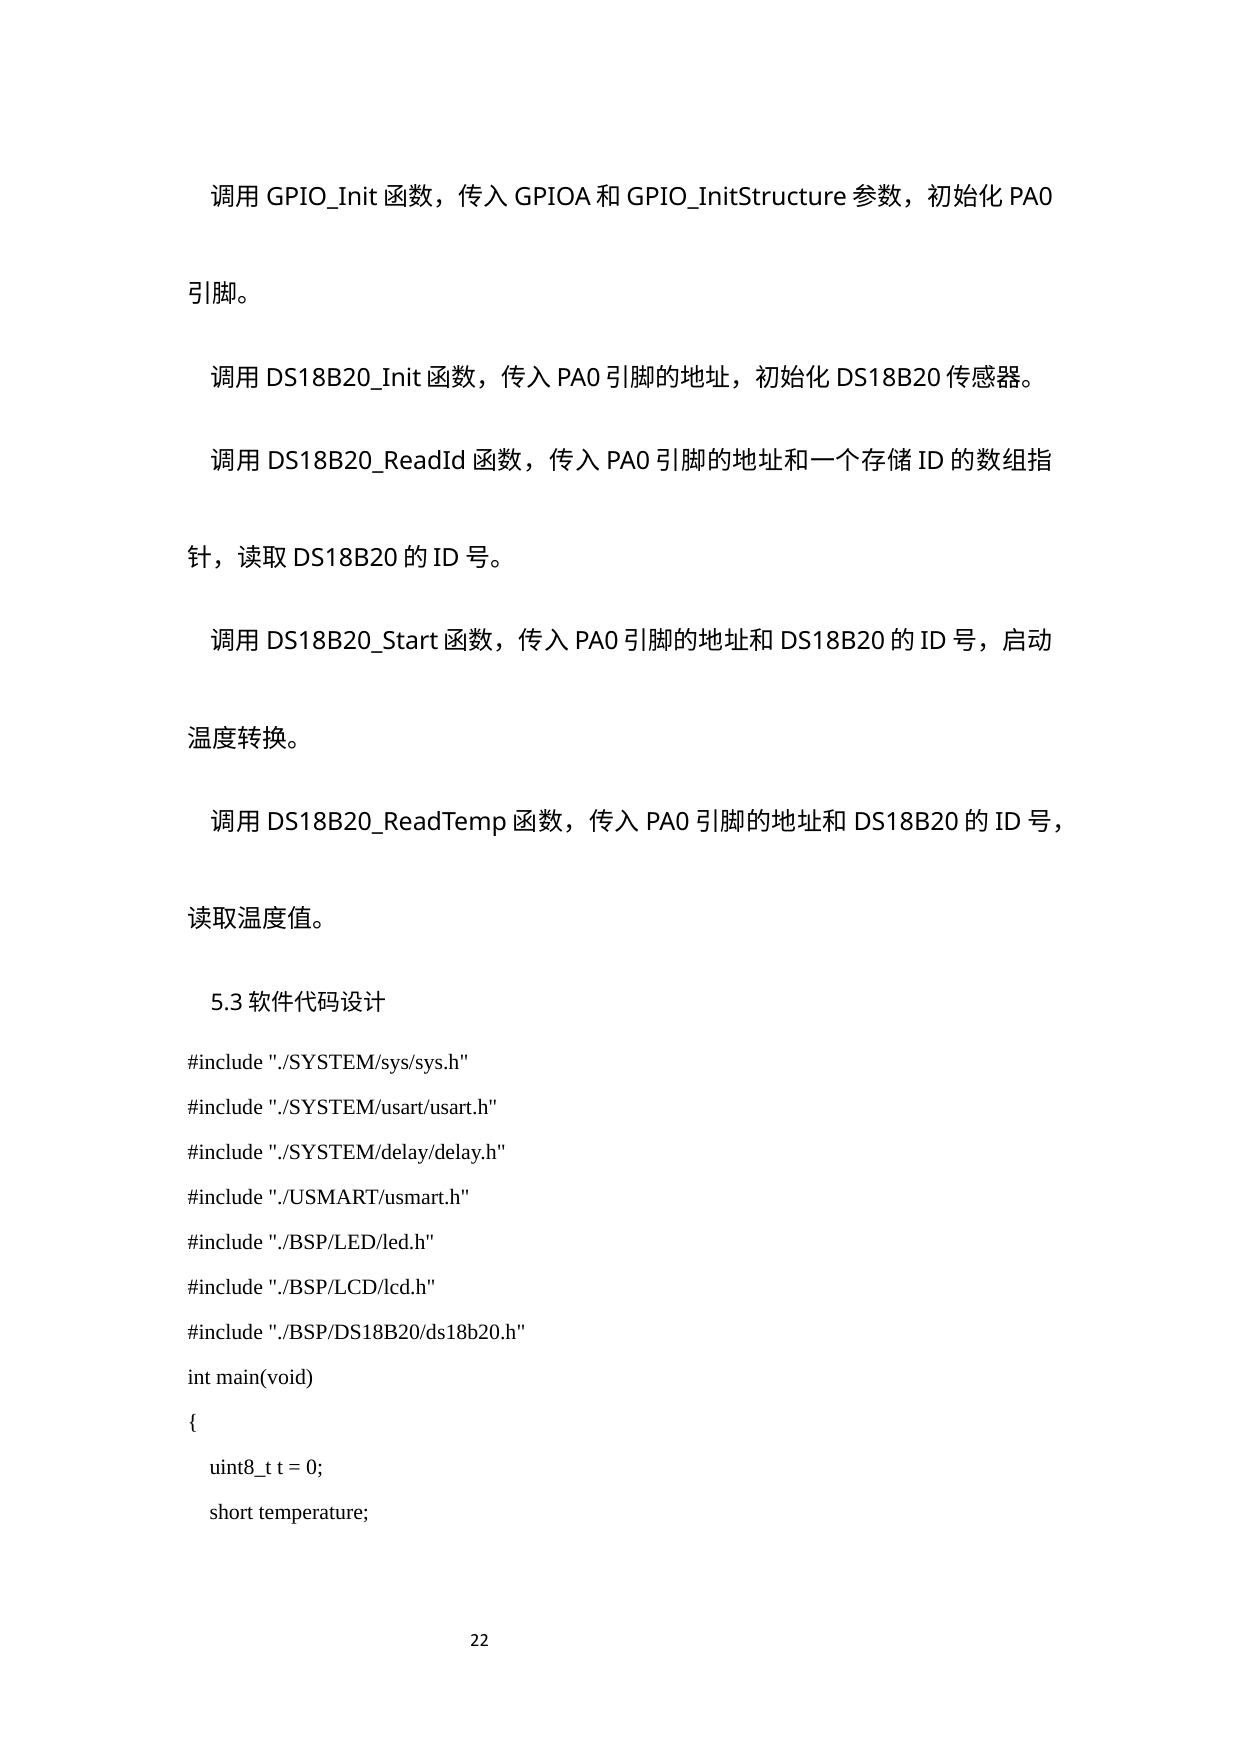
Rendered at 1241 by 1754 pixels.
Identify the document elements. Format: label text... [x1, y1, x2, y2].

text #include "./SYSTEM/sys/sys.h" [187, 1046, 1053, 1078]
text 调用GPIO_Init函数，传入GPIOA和GPIO_InitStructure参数，初始化PA0引脚。 [187, 162, 1053, 324]
text #include "./BSP/DS18B20/ds18b20.h" [187, 1316, 1053, 1348]
text 调用DS18B20_Init函数，传入PA0引脚的地址，初始化DS18B20传感器。 [187, 343, 1053, 408]
text 调用DS18B20_ReadTemp函数，传入PA0引脚的地址和DS18B20的ID号，读取温度值。 [187, 787, 1053, 949]
text 调用DS18B20_ReadId函数，传入PA0引脚的地址和一个存储ID的数组指针，读取DS18B20的ID号。 [187, 426, 1053, 588]
text 5.3 软件代码设计 [210, 968, 1053, 1033]
text #include "./SYSTEM/delay/delay.h" [187, 1136, 1053, 1168]
text uint8_t t = 0; [187, 1451, 1053, 1483]
text { [187, 1406, 1053, 1438]
text #include "./USMART/usmart.h" [187, 1181, 1053, 1213]
text #include "./SYSTEM/usart/usart.h" [187, 1091, 1053, 1123]
text int main(void) [187, 1361, 1053, 1393]
text 调用DS18B20_Start函数，传入PA0引脚的地址和DS18B20的ID号，启动温度转换。 [187, 606, 1053, 769]
text #include "./BSP/LCD/lcd.h" [187, 1271, 1053, 1303]
text #include "./BSP/LED/led.h" [187, 1226, 1053, 1258]
text short temperature; [187, 1496, 1053, 1528]
